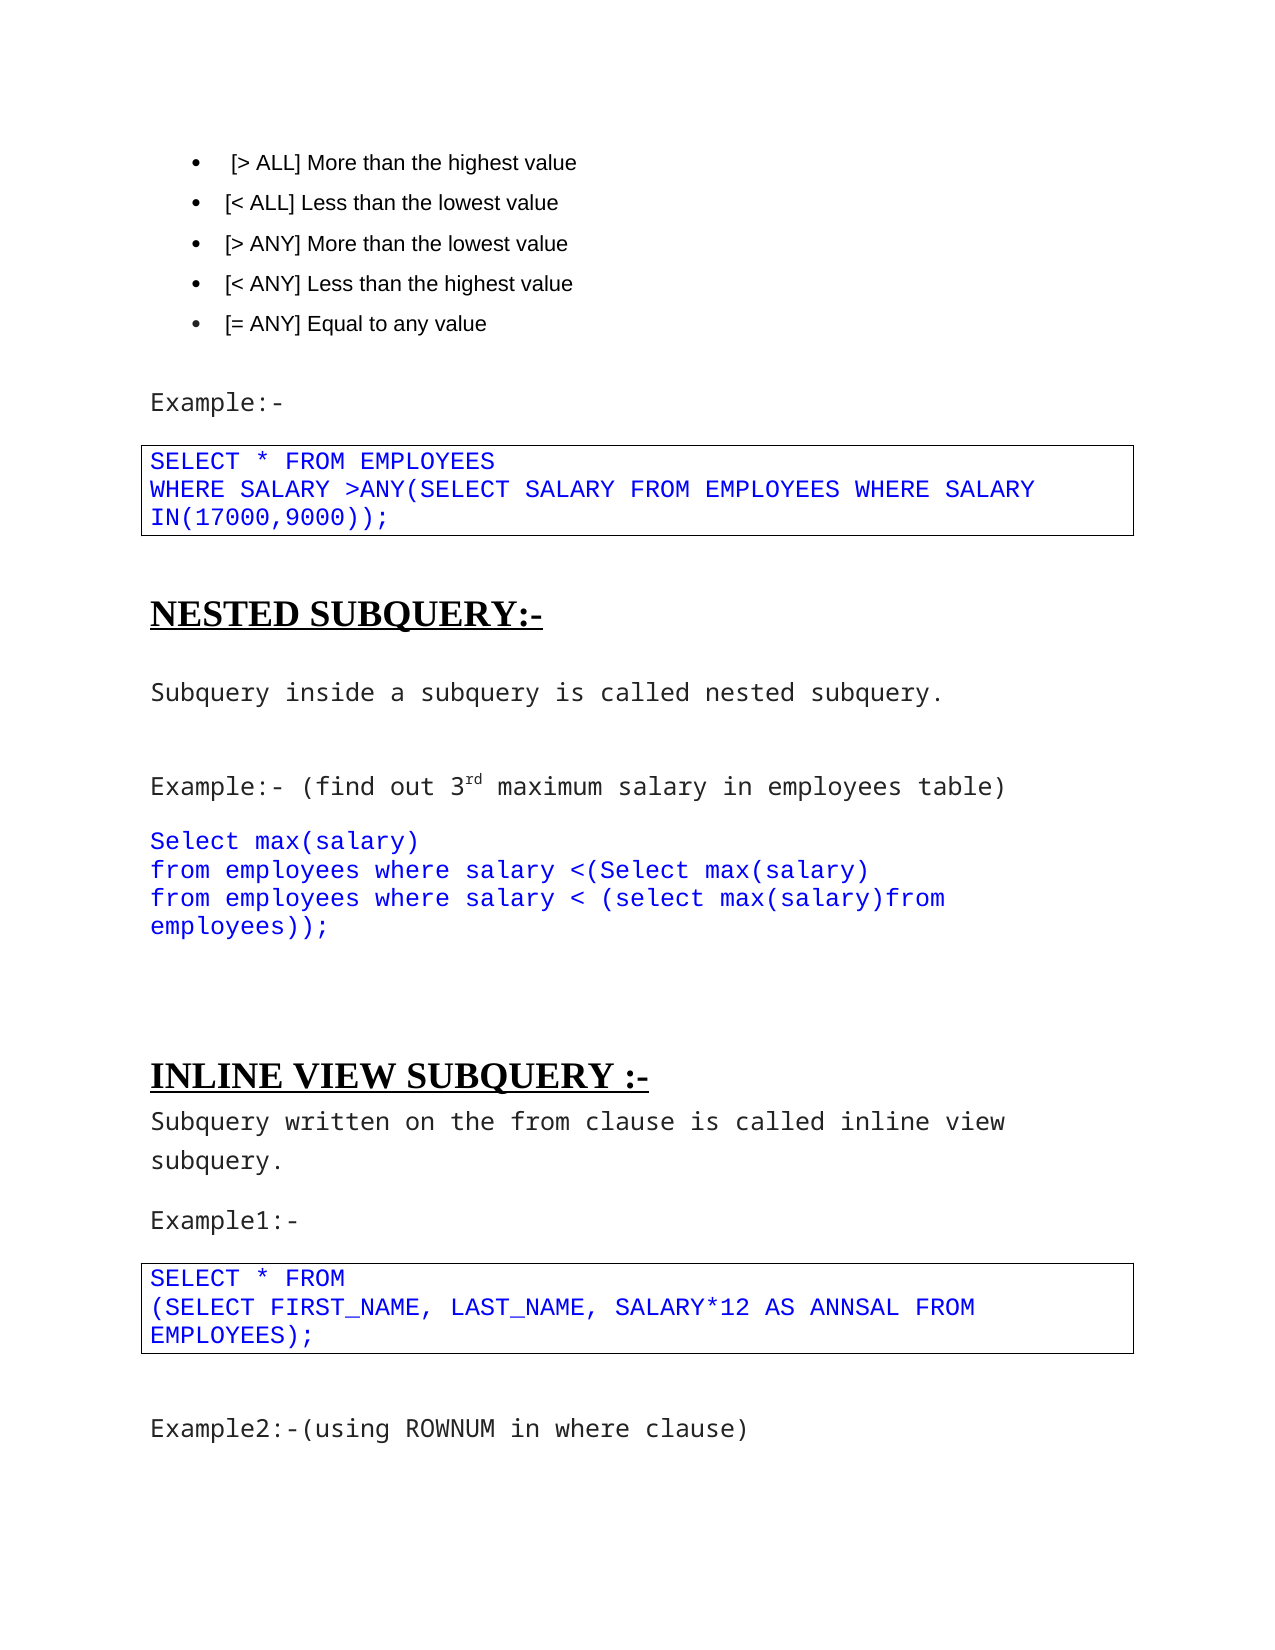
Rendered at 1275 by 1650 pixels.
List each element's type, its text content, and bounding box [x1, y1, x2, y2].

list [< ALL] Less than the lowest value [192, 190, 1120, 215]
subtitle INLINE VIEW SUBQUERY :- [150, 1054, 1125, 1097]
text Example1:- [150, 1203, 1125, 1237]
text SELECT * FROM EMPLOYEES [142, 446, 1133, 473]
text Example:- [150, 385, 1125, 419]
list [> ALL] More than the highest value [192, 150, 1120, 175]
text WHERE SALARY >ANY(SELECT SALARY FROM EMPLOYEES WHERE SALARY IN(17000,9000)); [142, 473, 1133, 535]
text from employees where salary <(Select max(salary) [150, 857, 1125, 886]
text from employees where salary < (select max(salary)from employees)); [150, 886, 1125, 942]
subtitle NESTED SUBQUERY:- [150, 591, 1125, 634]
text SELECT * FROM [142, 1264, 1133, 1291]
list [= ANY] Equal to any value [192, 311, 1120, 336]
list [> ANY] More than the lowest value [192, 230, 1120, 256]
text Subquery inside a subquery is called nested subquery. [150, 675, 1125, 709]
text (SELECT FIRST_NAME, LAST_NAME, SALARY*12 AS ANNSAL FROM EMPLOYEES); [142, 1291, 1133, 1353]
text Example2:-(using ROWNUM in where clause) [150, 1411, 1125, 1444]
text Example:- (find out 3rd maximum salary in employees table) [150, 769, 1125, 803]
text Select max(salary) [150, 829, 1125, 857]
list [< ANY] Less than the highest value [192, 271, 1120, 296]
text Subquery written on the from clause is called inline view subquery. [150, 1103, 1125, 1177]
